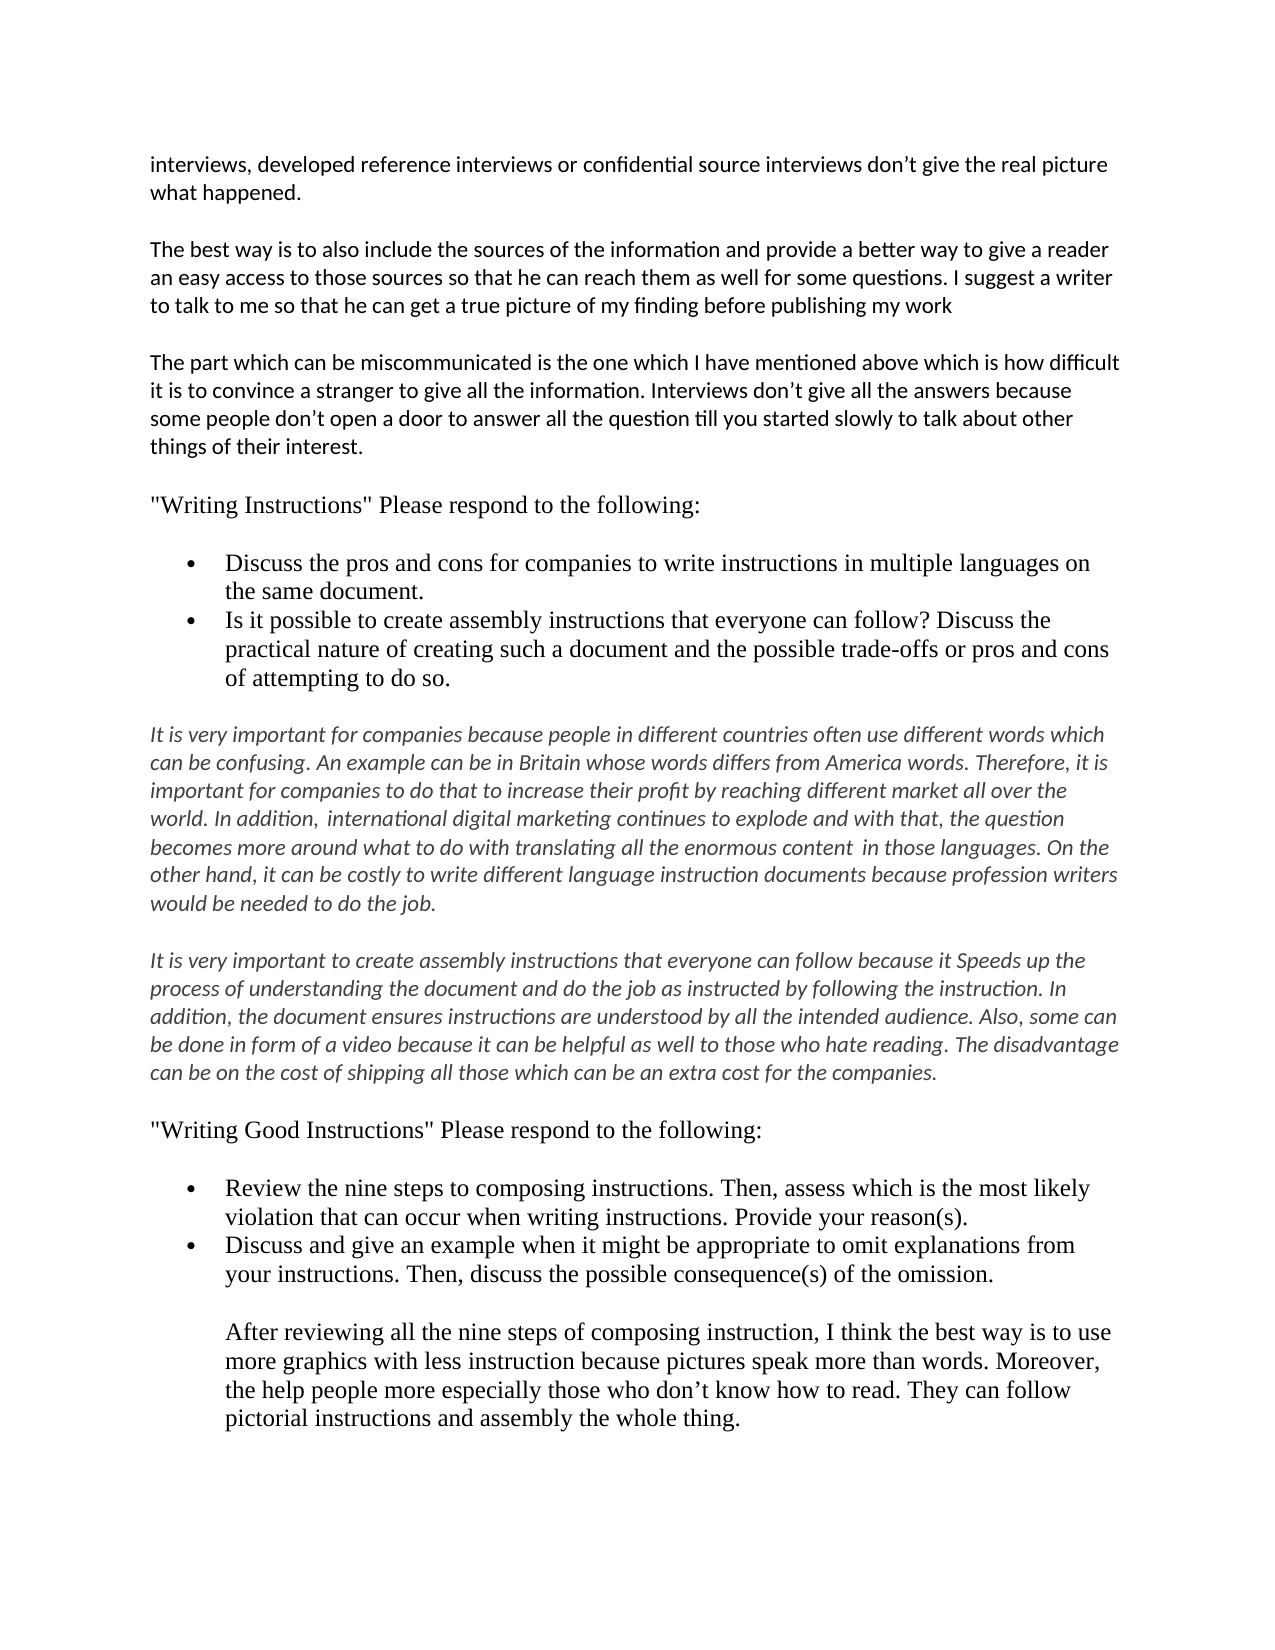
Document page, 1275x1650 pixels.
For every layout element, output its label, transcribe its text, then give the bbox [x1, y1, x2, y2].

text "Writing Good Instructions" Please respond to the following: [150, 1115, 1125, 1144]
list Is it possible to create assembly instructions that everyone can follow? Discuss the practical nature of creating such a document and the possible trade-offs or pros and cons of attempting to do so. [187, 605, 1125, 691]
text "Writing Instructions" Please respond to the following: [150, 490, 1125, 518]
text After reviewing all the nine steps of composing instruction, I think the best way is to use more graphics with less instruction because pictures speak more than words. Moreover, the help people more especially those who don’t know how to read. They can follow pictorial instructions and assembly the whole thing. [225, 1317, 1125, 1432]
list Review the nine steps to composing instructions. Then, assess which is the most likely violation that can occur when writing instructions. Provide your reason(s). [187, 1173, 1125, 1231]
text It is very important to create assembly instructions that everyone can follow because it Speeds up the process of understanding the document and do the job as instructed by following the instruction. In addition, the document ensures instructions are understood by all the intended audience. Also, some can be done in form of a video because it can be helpful as well to those who hate reading. The disadvantage can be on the cost of shipping all those which can be an extra cost for the companies. [150, 946, 1125, 1086]
list Discuss the pros and cons for companies to write instructions in multiple languages on the same document. [187, 548, 1125, 605]
list Discuss and give an example when it might be appropriate to omit explanations from your instructions. Then, discuss the possible consequence(s) of the omission. [187, 1231, 1125, 1288]
text The best way is to also include the sources of the information and provide a better way to give a reader an easy access to those sources so that he can reach them as well for some questions. I suggest a writer to talk to me so that he can get a true picture of my finding before publishing my work [150, 235, 1125, 319]
text The part which can be miscommunicated is the one which I have mentioned above which is how difficult it is to convince a stranger to give all the information. Interviews don’t give all the answers because some people don’t open a door to answer all the question till you started slowly to talk about other things of their interest. [150, 348, 1125, 461]
text It is very important for companies because people in different countries often use different words which can be confusing. An example can be in Britain whose words differs from America words. Therefore, it is important for companies to do that to increase their profit by reaching different market all over the world. In addition, international digital marketing continues to explode and with that, the question becomes more around what to do with translating all the enormous content in those languages. On the other hand, it can be costly to write different language instruction documents because profession writers would be needed to do the job. [150, 721, 1125, 917]
